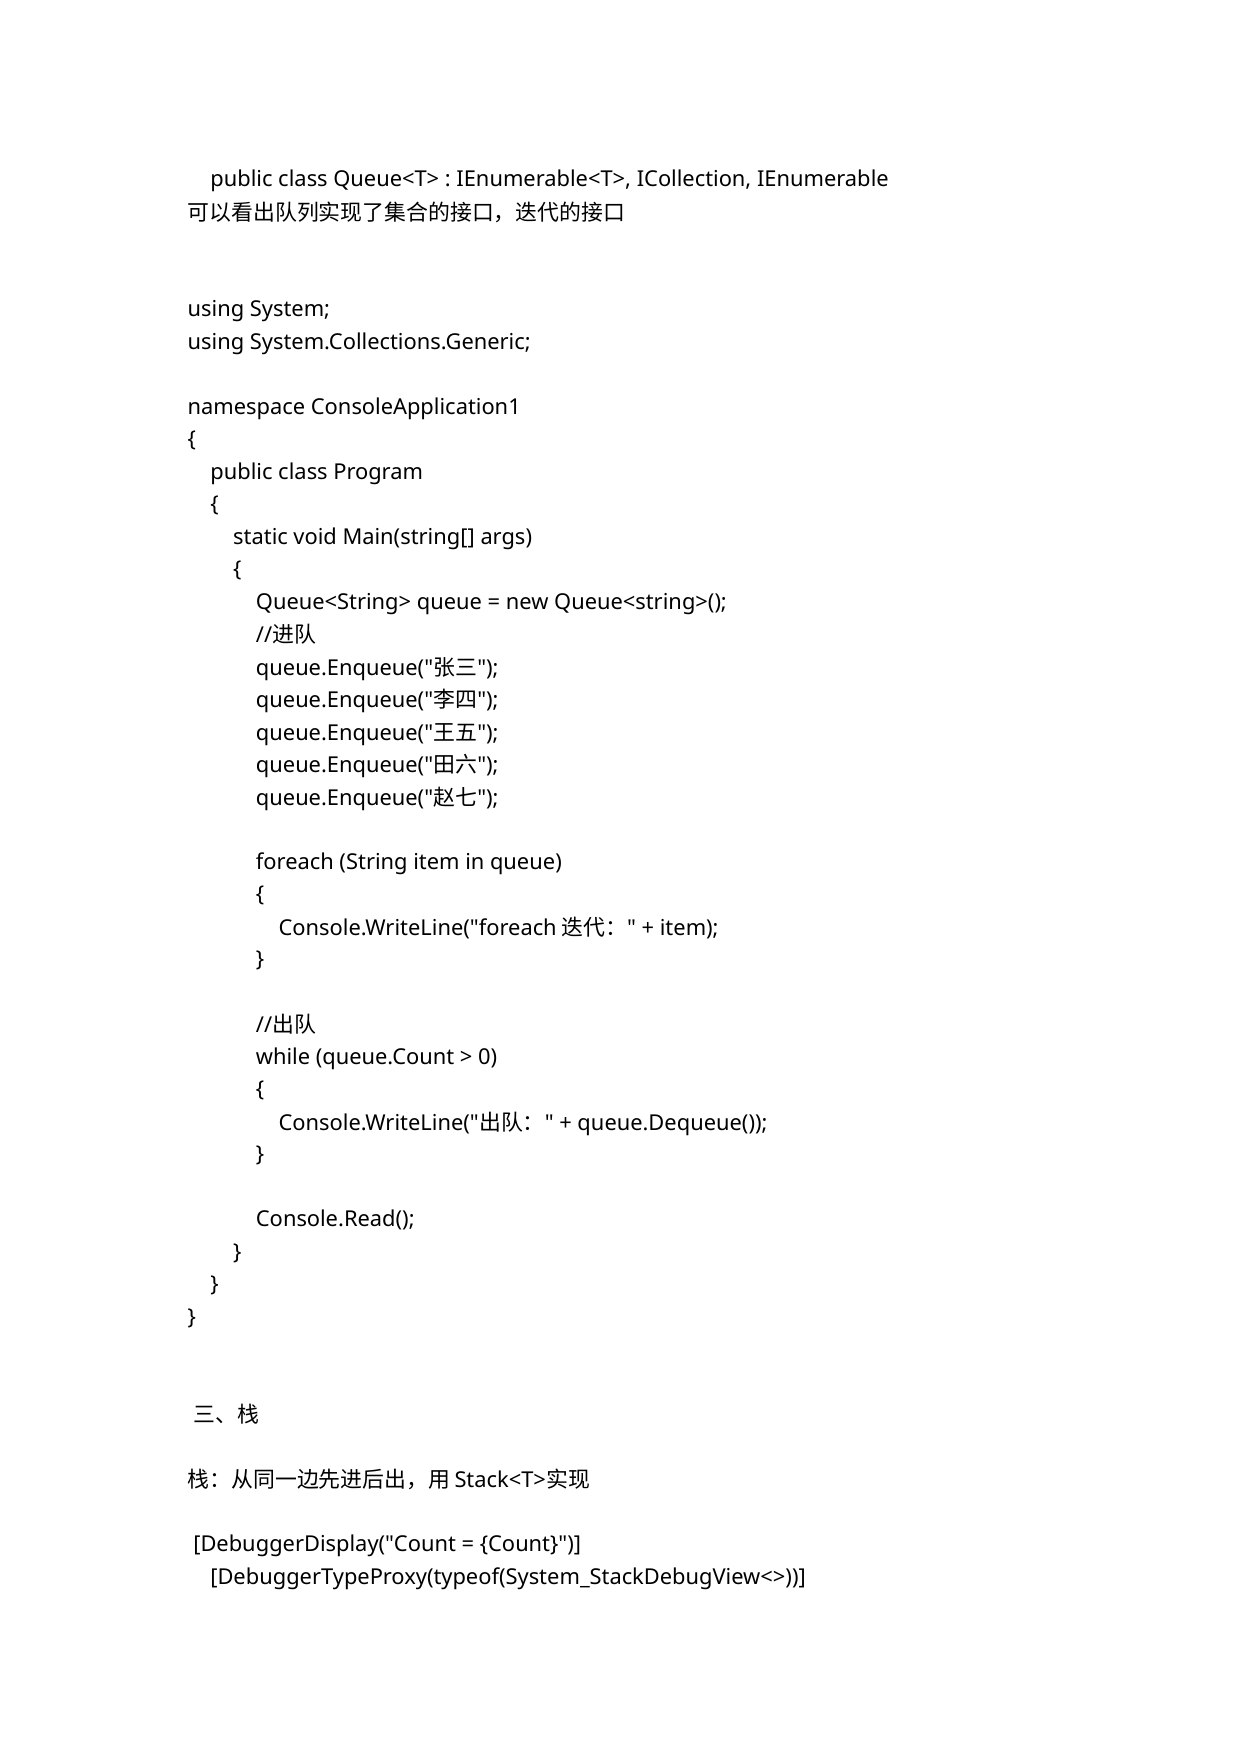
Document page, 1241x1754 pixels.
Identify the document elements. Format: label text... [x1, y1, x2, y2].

text namespace ConsoleApplication1 [187, 389, 1053, 422]
text queue.Enqueue("田六"); [187, 747, 1053, 779]
text Console.Read(); [187, 1202, 1053, 1234]
text 三、栈 [187, 1397, 1053, 1429]
text { [187, 1072, 1053, 1104]
text Console.WriteLine("foreach迭代：" + item); [187, 909, 1053, 942]
text using System; [187, 292, 1053, 324]
text [DebuggerTypeProxy(typeof(System_StackDebugView<>))] [187, 1559, 1053, 1592]
text while (queue.Count > 0) [187, 1039, 1053, 1072]
text Console.WriteLine("出队：" + queue.Dequeue()); [187, 1104, 1053, 1137]
text foreach (String item in queue) [187, 844, 1053, 877]
text //出队 [187, 1007, 1053, 1039]
text } [187, 1234, 1053, 1267]
text static void Main(string[] args) [187, 519, 1053, 552]
text } [187, 1299, 1053, 1332]
text Queue<String> queue = new Queue<string>(); [187, 584, 1053, 617]
text 栈：从同一边先进后出，用Stack<T>实现 [187, 1462, 1053, 1494]
text 可以看出队列实现了集合的接口，迭代的接口 [187, 194, 1053, 227]
text queue.Enqueue("李四"); [187, 682, 1053, 714]
text } [187, 942, 1053, 974]
text queue.Enqueue("赵七"); [187, 779, 1053, 812]
text using System.Collections.Generic; [187, 324, 1053, 357]
text { [187, 487, 1053, 519]
text public class Program [187, 454, 1053, 487]
text queue.Enqueue("王五"); [187, 714, 1053, 747]
text //进队 [187, 617, 1053, 649]
text { [187, 877, 1053, 909]
text { [187, 422, 1053, 454]
text queue.Enqueue("张三"); [187, 649, 1053, 682]
text [DebuggerDisplay("Count = {Count}")] [187, 1527, 1053, 1559]
text public class Queue<T> : IEnumerable<T>, ICollection, IEnumerable [187, 162, 1053, 194]
text { [187, 552, 1053, 584]
text } [187, 1137, 1053, 1169]
text } [187, 1267, 1053, 1299]
